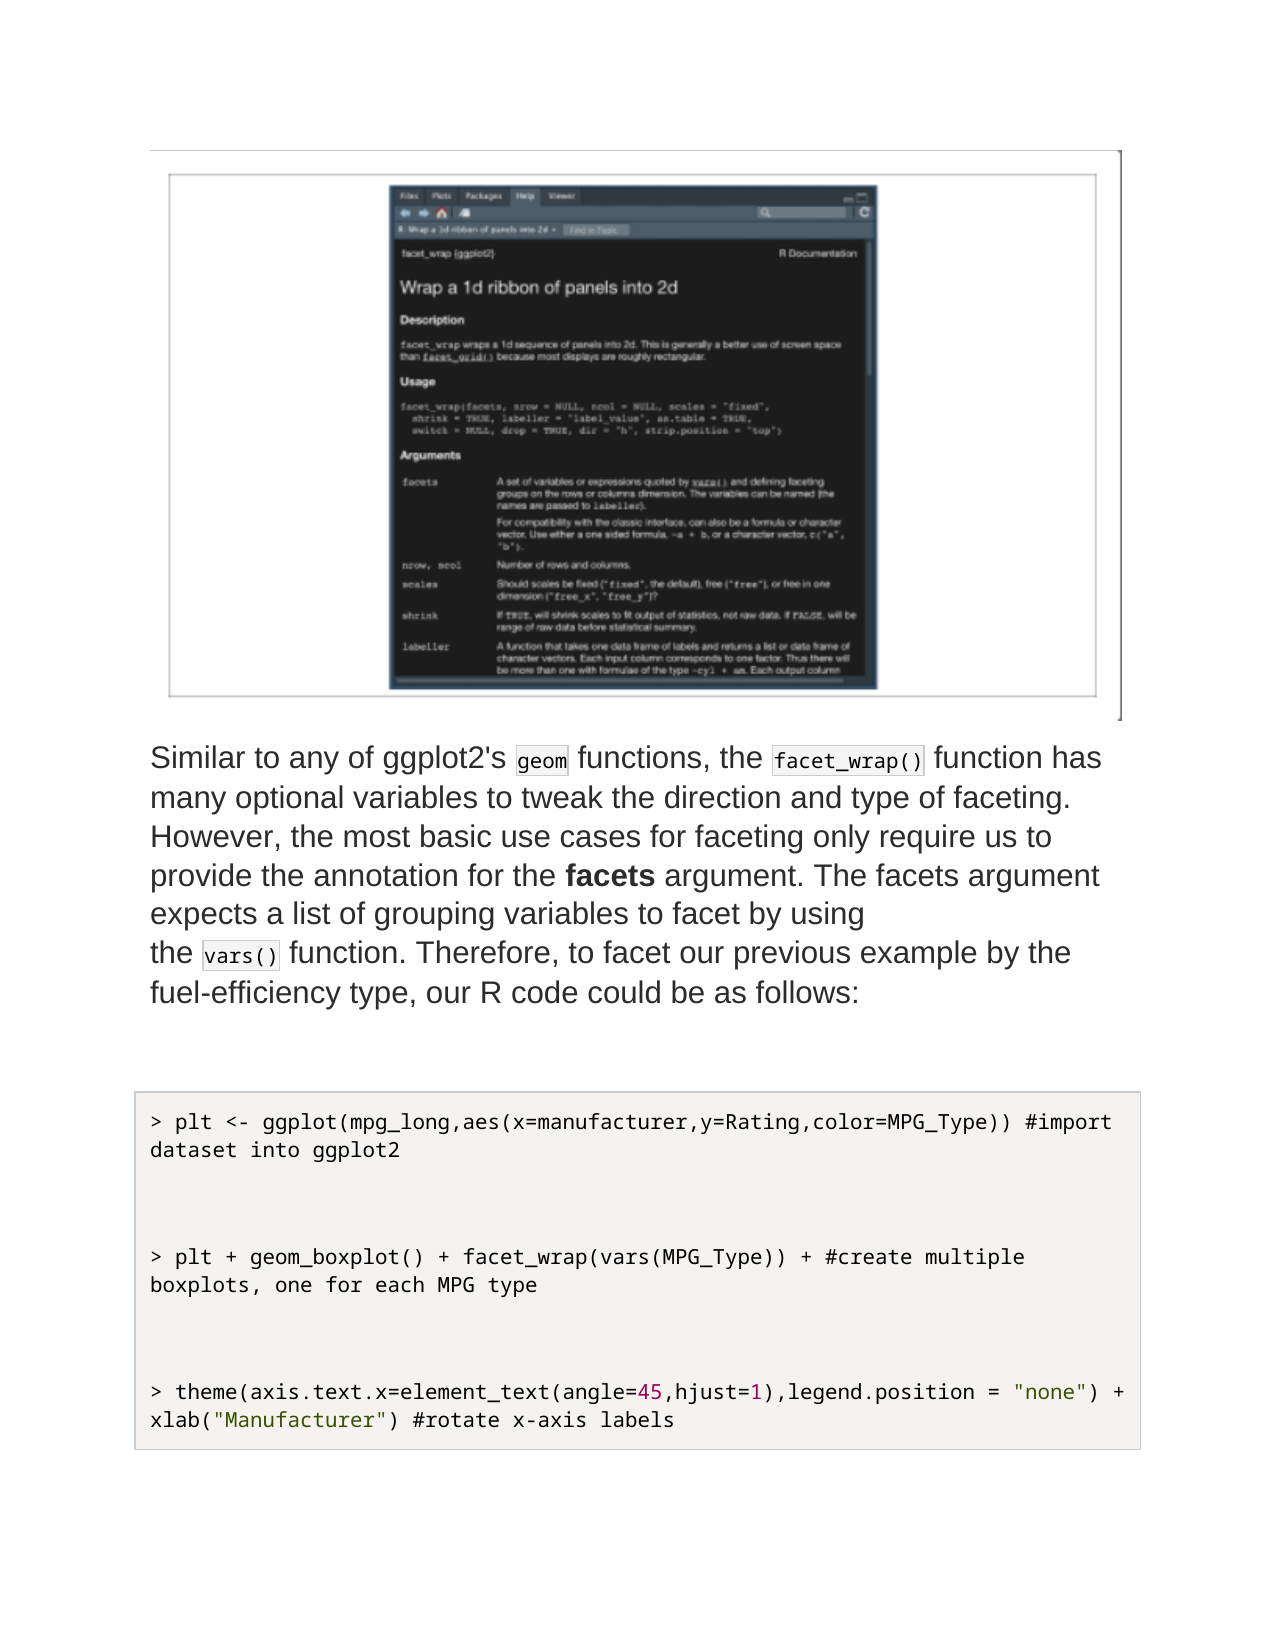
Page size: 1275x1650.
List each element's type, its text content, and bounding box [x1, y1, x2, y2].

picture [150, 150, 1122, 721]
text > plt + geom_boxplot() + facet_wrap(vars(MPG_Type)) + #create multiple boxplots, one for each MPG type [136, 1226, 1140, 1299]
text > theme(axis.text.x=element_text(angle=45,hjust=1),legend.position = "none") + xlab("Manufacturer") #rotate x-axis labels [136, 1361, 1140, 1449]
text > plt <- ggplot(mpg_long,aes(x=manufacturer,y=Rating,color=MPG_Type)) #import dataset into ggplot2 [136, 1093, 1140, 1164]
text Similar to any of ggplot2's geom functions, the facet_wrap() function has many optional variables to tweak the direction and type of faceting. However, the most basic use cases for faceting only require us to provide the annotation for the facets argument. The facets argument expects a list of grouping variables to facet by using the vars() function. Therefore, to facet our previous example by the fuel-efficiency type, our R code could be as follows: [150, 739, 1125, 1010]
